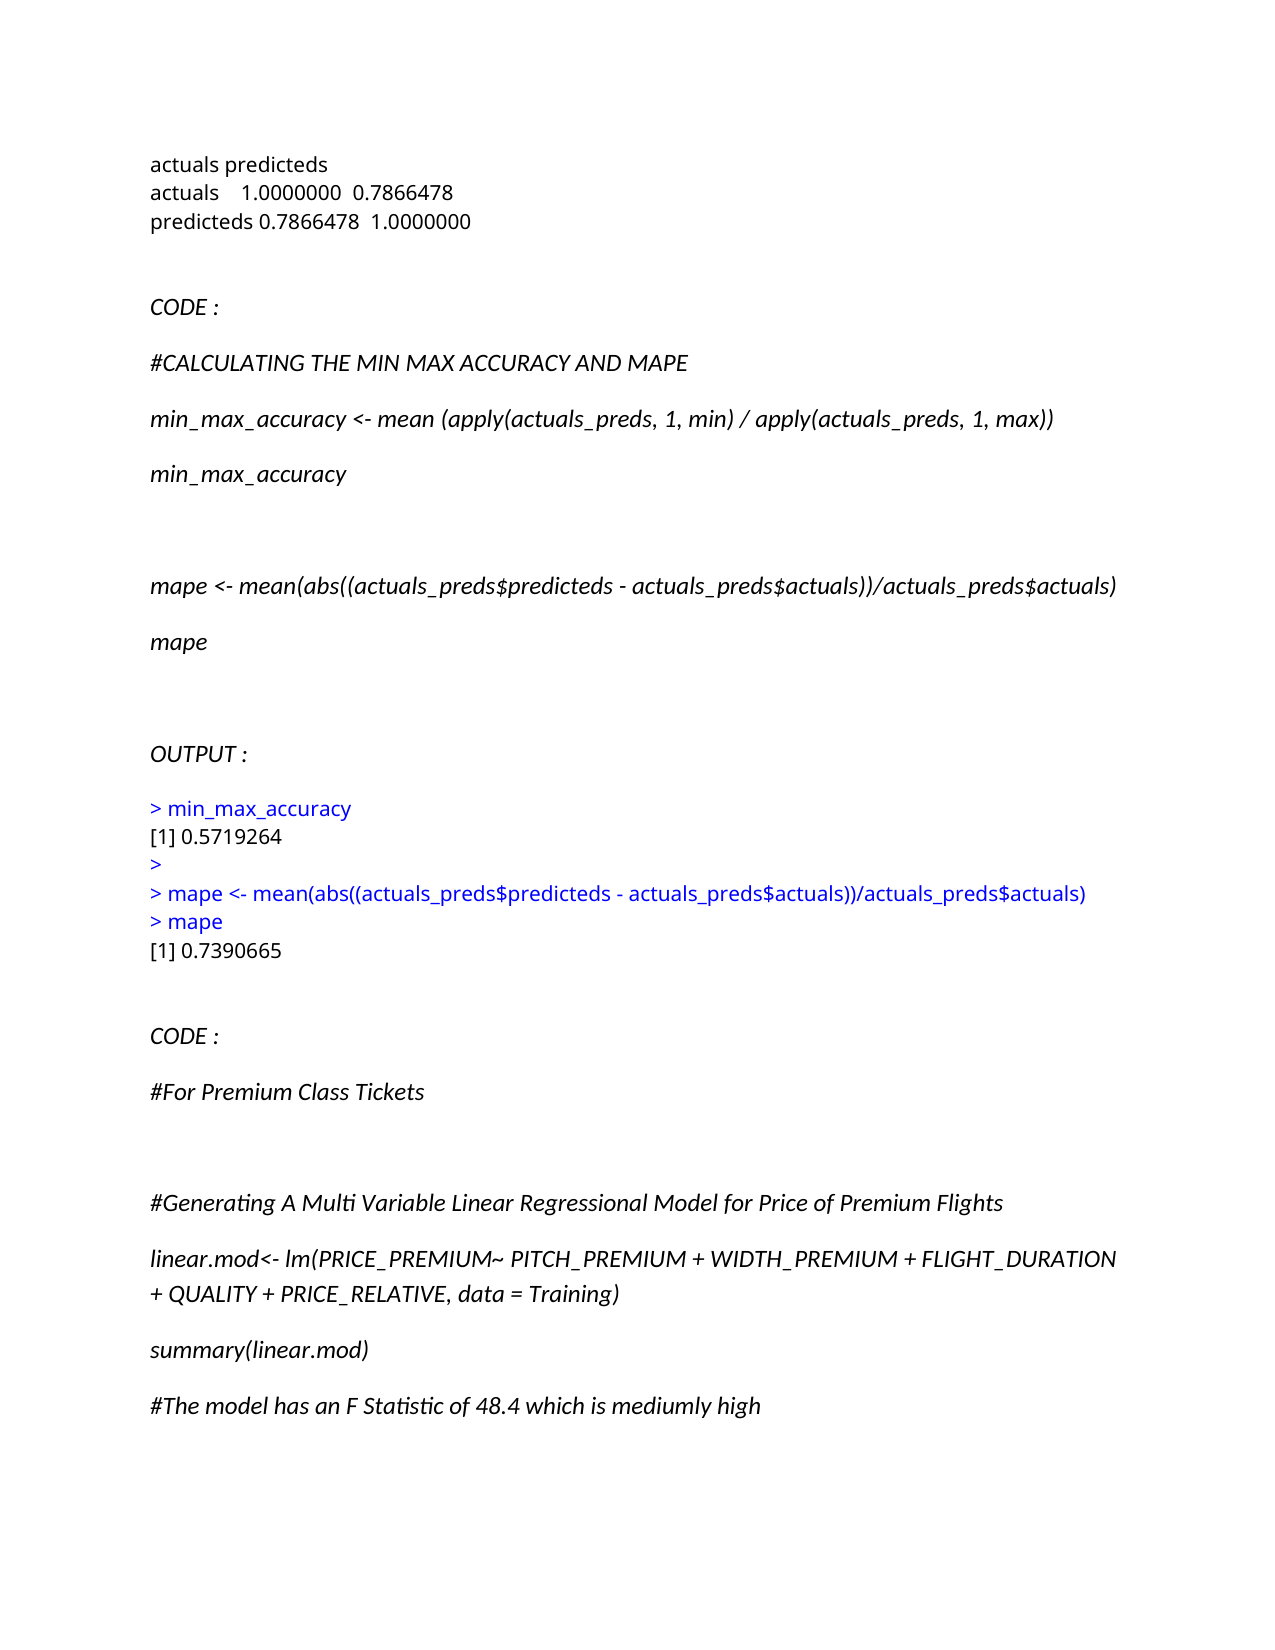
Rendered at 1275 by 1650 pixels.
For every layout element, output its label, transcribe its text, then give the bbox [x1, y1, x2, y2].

text OUTPUT : [150, 738, 1125, 768]
text #For Premium Class Tickets [150, 1076, 1125, 1106]
text #Generating A Multi Variable Linear Regressional Model for Price of Premium Flights [150, 1188, 1125, 1218]
text summary(linear.mod) [150, 1334, 1125, 1365]
text actuals 1.0000000 0.7866478 [150, 178, 1125, 207]
text min_max_accuracy <- mean (apply(actuals_preds, 1, min) / apply(actuals_preds, 1, max)) [150, 403, 1125, 433]
text actuals predicteds [150, 150, 1125, 178]
text #The model has an F Statistic of 48.4 which is mediumly high [150, 1390, 1125, 1421]
text [1] 0.5719264 [150, 822, 1125, 851]
text #CALCULATING THE MIN MAX ACCURACY AND MAPE [150, 347, 1125, 377]
text linear.mod<- lm(PRICE_PREMIUM~ PITCH_PREMIUM + WIDTH_PREMIUM + FLIGHT_DURATION + QUALITY + PRICE_RELATIVE, data = Training) [150, 1243, 1125, 1309]
text > mape [150, 907, 1125, 936]
text mape <- mean(abs((actuals_preds$predicteds - actuals_preds$actuals))/actuals_preds$actuals) [150, 570, 1125, 601]
text > [150, 851, 1125, 879]
text mape [150, 626, 1125, 657]
text [1] 0.7390665 [150, 936, 1125, 964]
text min_max_accuracy [150, 459, 1125, 489]
text CODE : [150, 1020, 1125, 1051]
text > min_max_accuracy [150, 794, 1125, 822]
text predicteds 0.7866478 1.0000000 [150, 207, 1125, 235]
text > mape <- mean(abs((actuals_preds$predicteds - actuals_preds$actuals))/actuals_preds$actuals) [150, 879, 1125, 907]
text CODE : [150, 291, 1125, 322]
